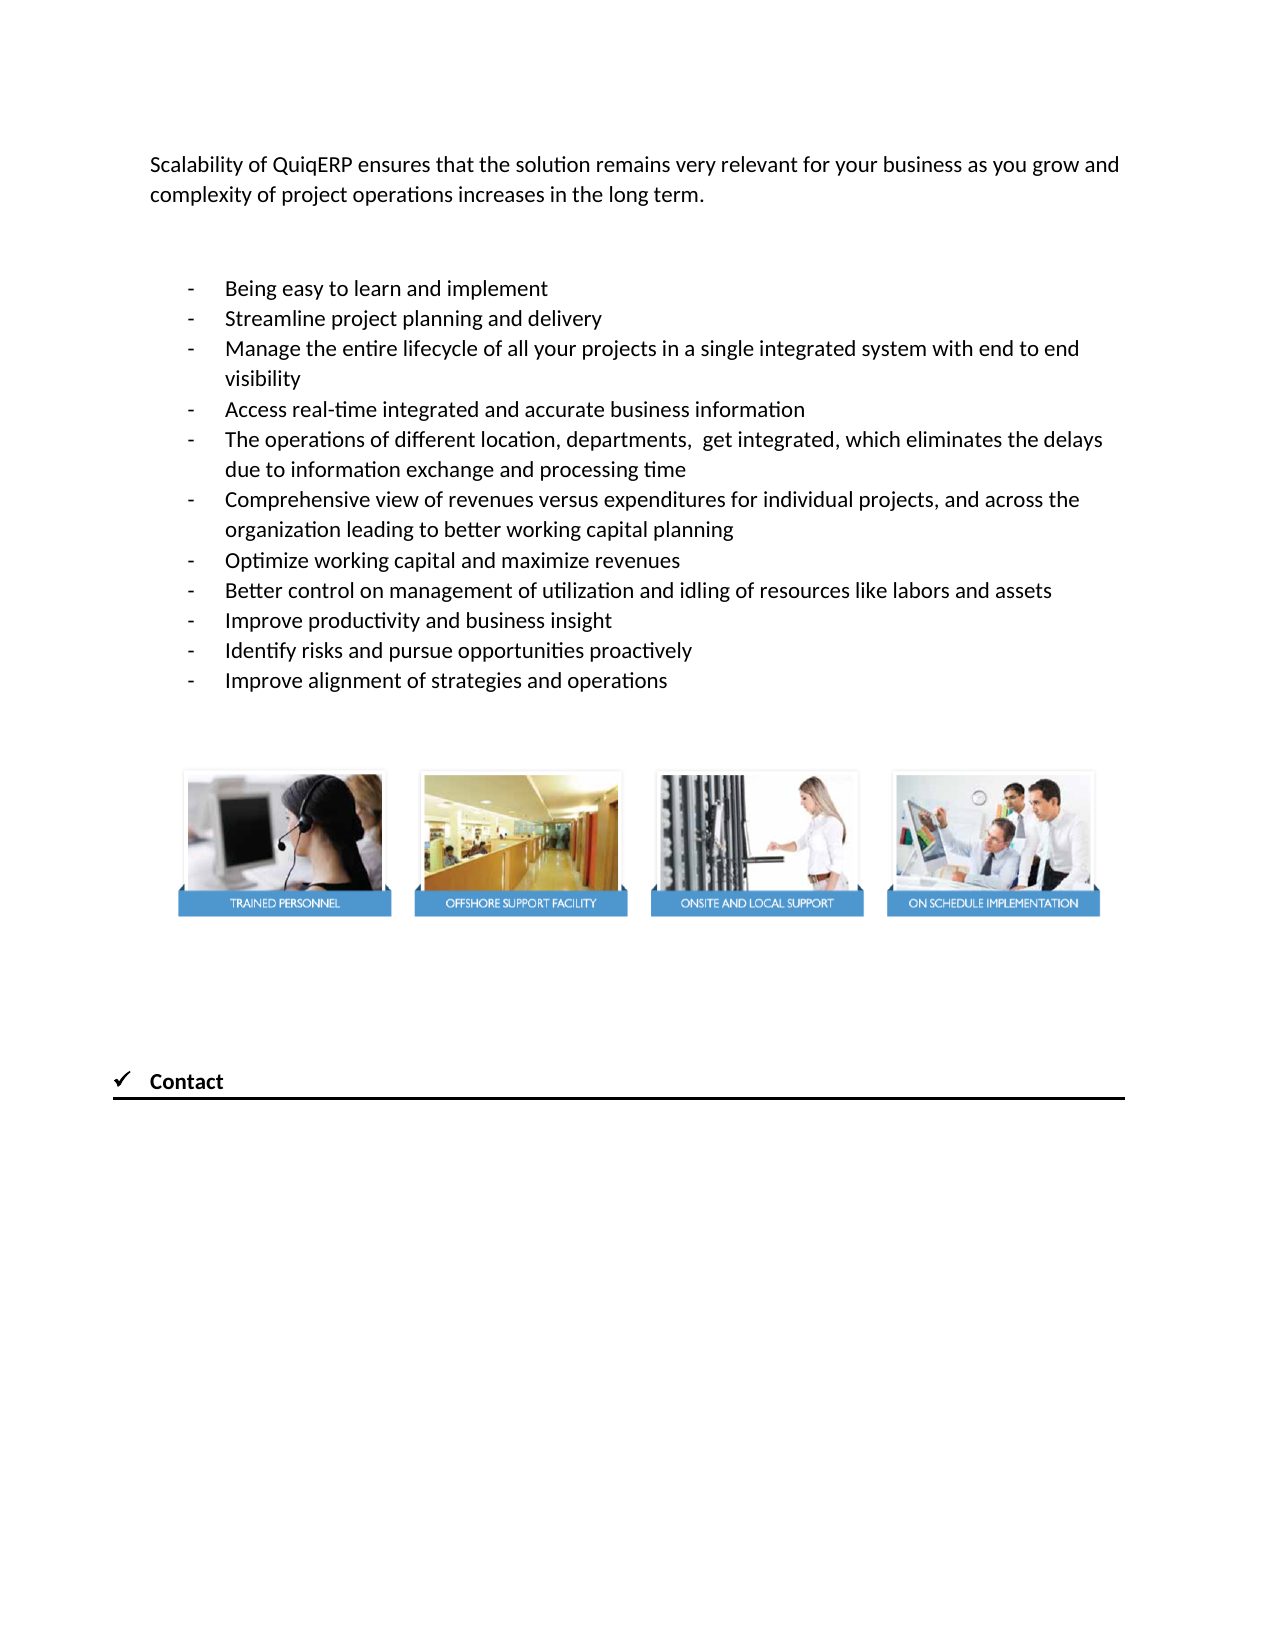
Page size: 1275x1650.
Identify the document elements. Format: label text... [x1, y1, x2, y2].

list Improve alignment of strategies and operations [187, 667, 1125, 695]
list Identify risks and pursue opportunities proactively [187, 636, 1125, 664]
list Streamline project planning and delivery [187, 304, 1125, 332]
text Scalability of QuiqERP ensures that the solution remains very relevant for your business as you grow and complexity of project operations increases in the long term. [150, 150, 1125, 208]
list Contact [112, 1067, 1125, 1100]
list Better control on management of utilization and idling of resources like labors and assets [187, 576, 1125, 604]
list Being easy to learn and implement [187, 274, 1125, 302]
list Manage the entire lifecycle of all your projects in a single integrated system with end to end visibility [187, 334, 1125, 393]
list Access real-time integrated and accurate business information [187, 395, 1125, 423]
list Improve productivity and business insight [187, 606, 1125, 634]
list Optimize working capital and maximize revenues [187, 546, 1125, 574]
list The operations of different location, departments, get integrated, which eliminates the delays due to information exchange and processing time [187, 425, 1125, 483]
picture [150, 760, 1125, 941]
list Comprehensive view of revenues versus expenditures for individual projects, and across the organization leading to better working capital planning [187, 485, 1125, 544]
